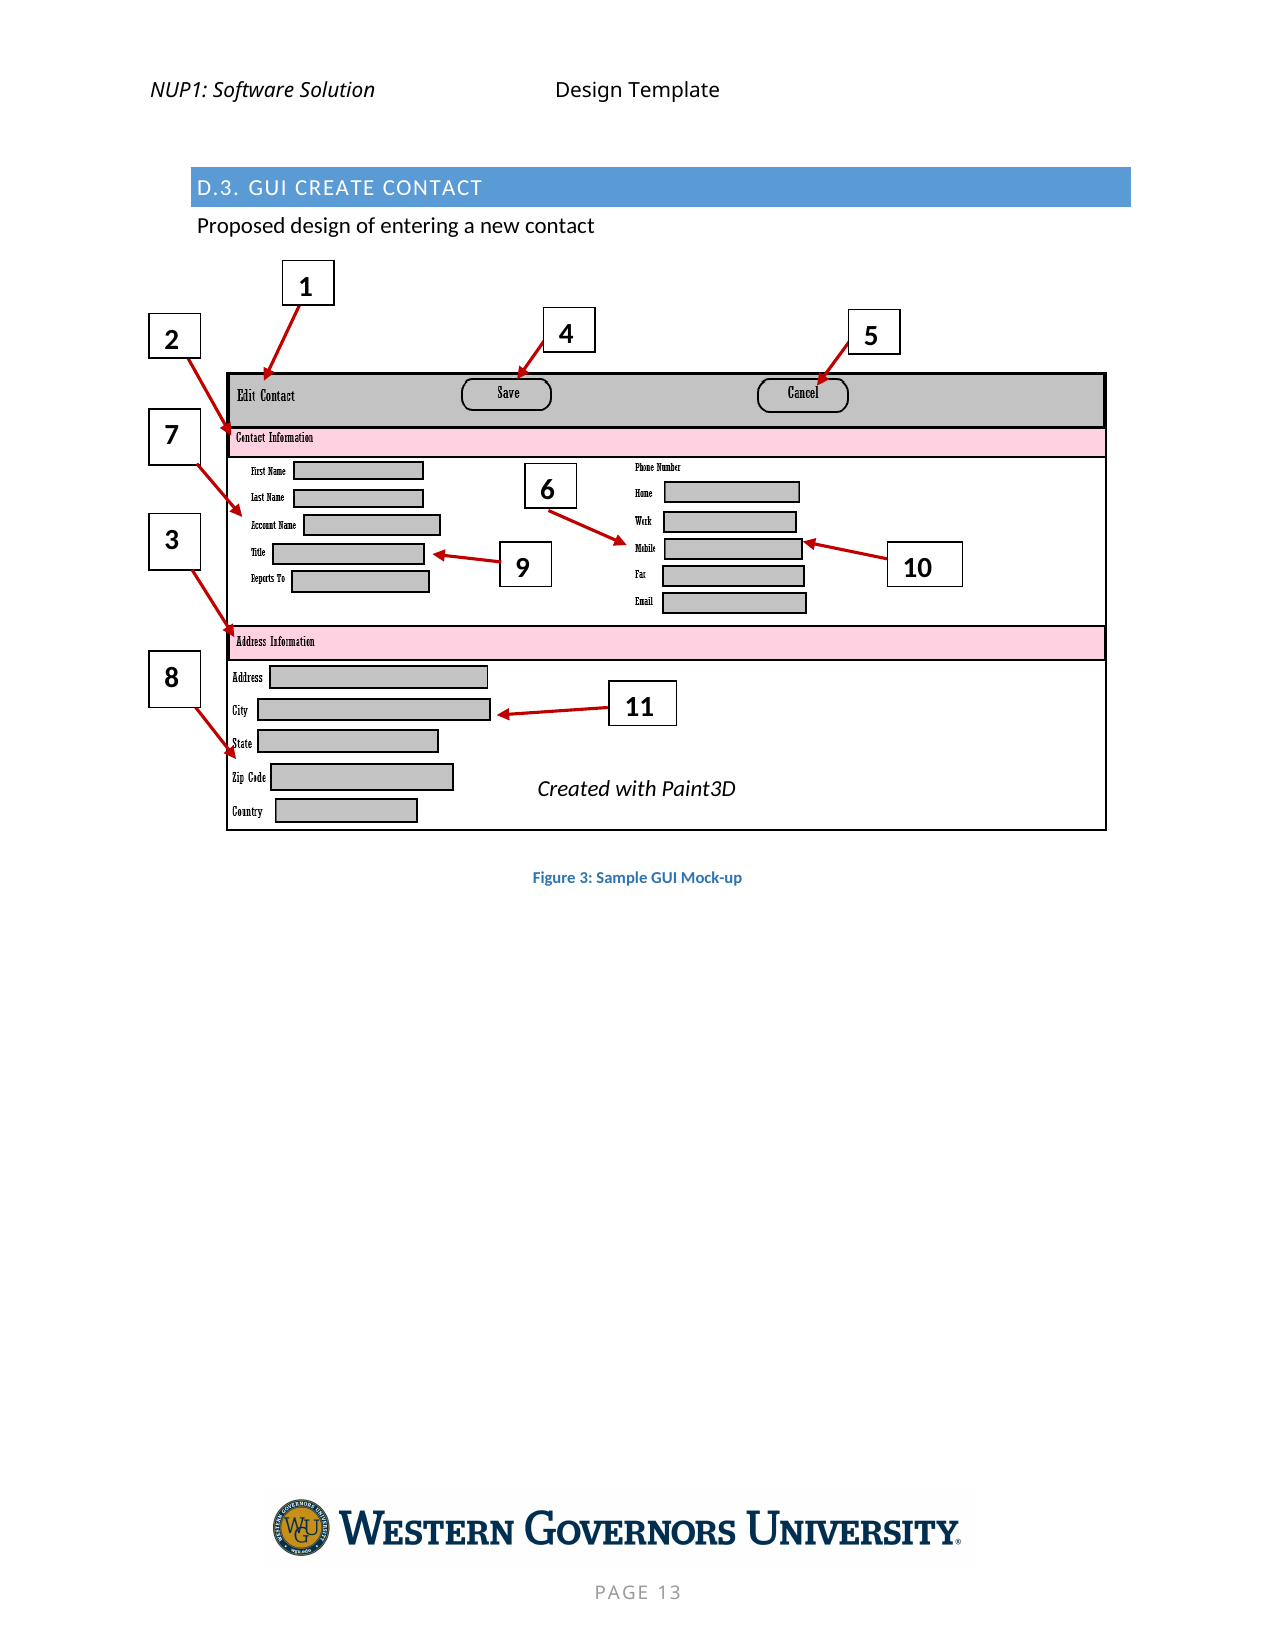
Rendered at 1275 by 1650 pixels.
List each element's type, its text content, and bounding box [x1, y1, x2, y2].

picture [263, 1488, 974, 1567]
subtitle GUI Create Contact [197, 173, 1125, 201]
text Created with Paint3D [150, 774, 1125, 802]
picture [0, 247, 1275, 924]
text Proposed design of entering a new contact [150, 211, 1125, 239]
